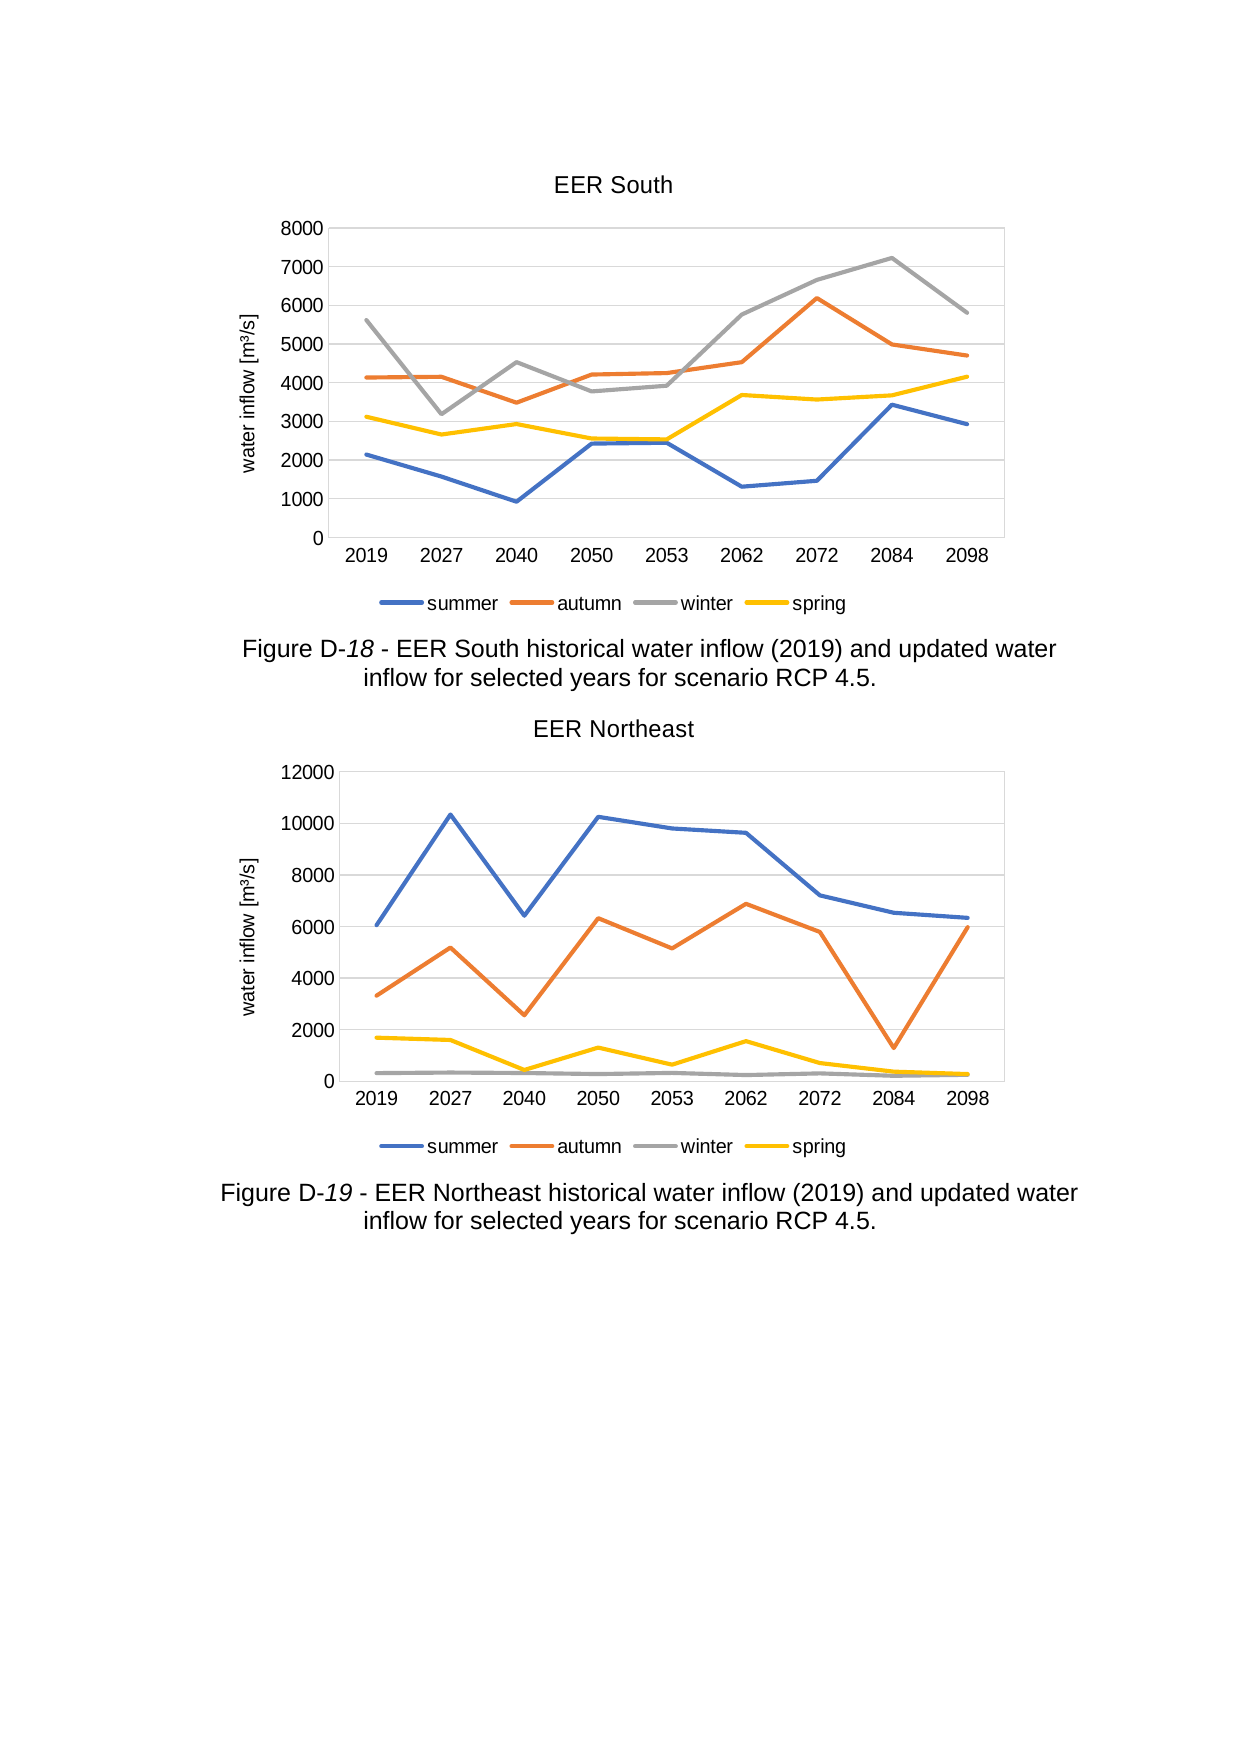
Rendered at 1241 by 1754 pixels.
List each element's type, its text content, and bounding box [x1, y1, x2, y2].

text Figure D-18 - EER South historical water inflow (2019) and updated water inflow for selected years for scenario RCP 4.5. [148, 634, 1093, 691]
text Figure D-19 - EER Northeast historical water inflow (2019) and updated water inflow for selected years for scenario RCP 4.5. [148, 1178, 1093, 1235]
